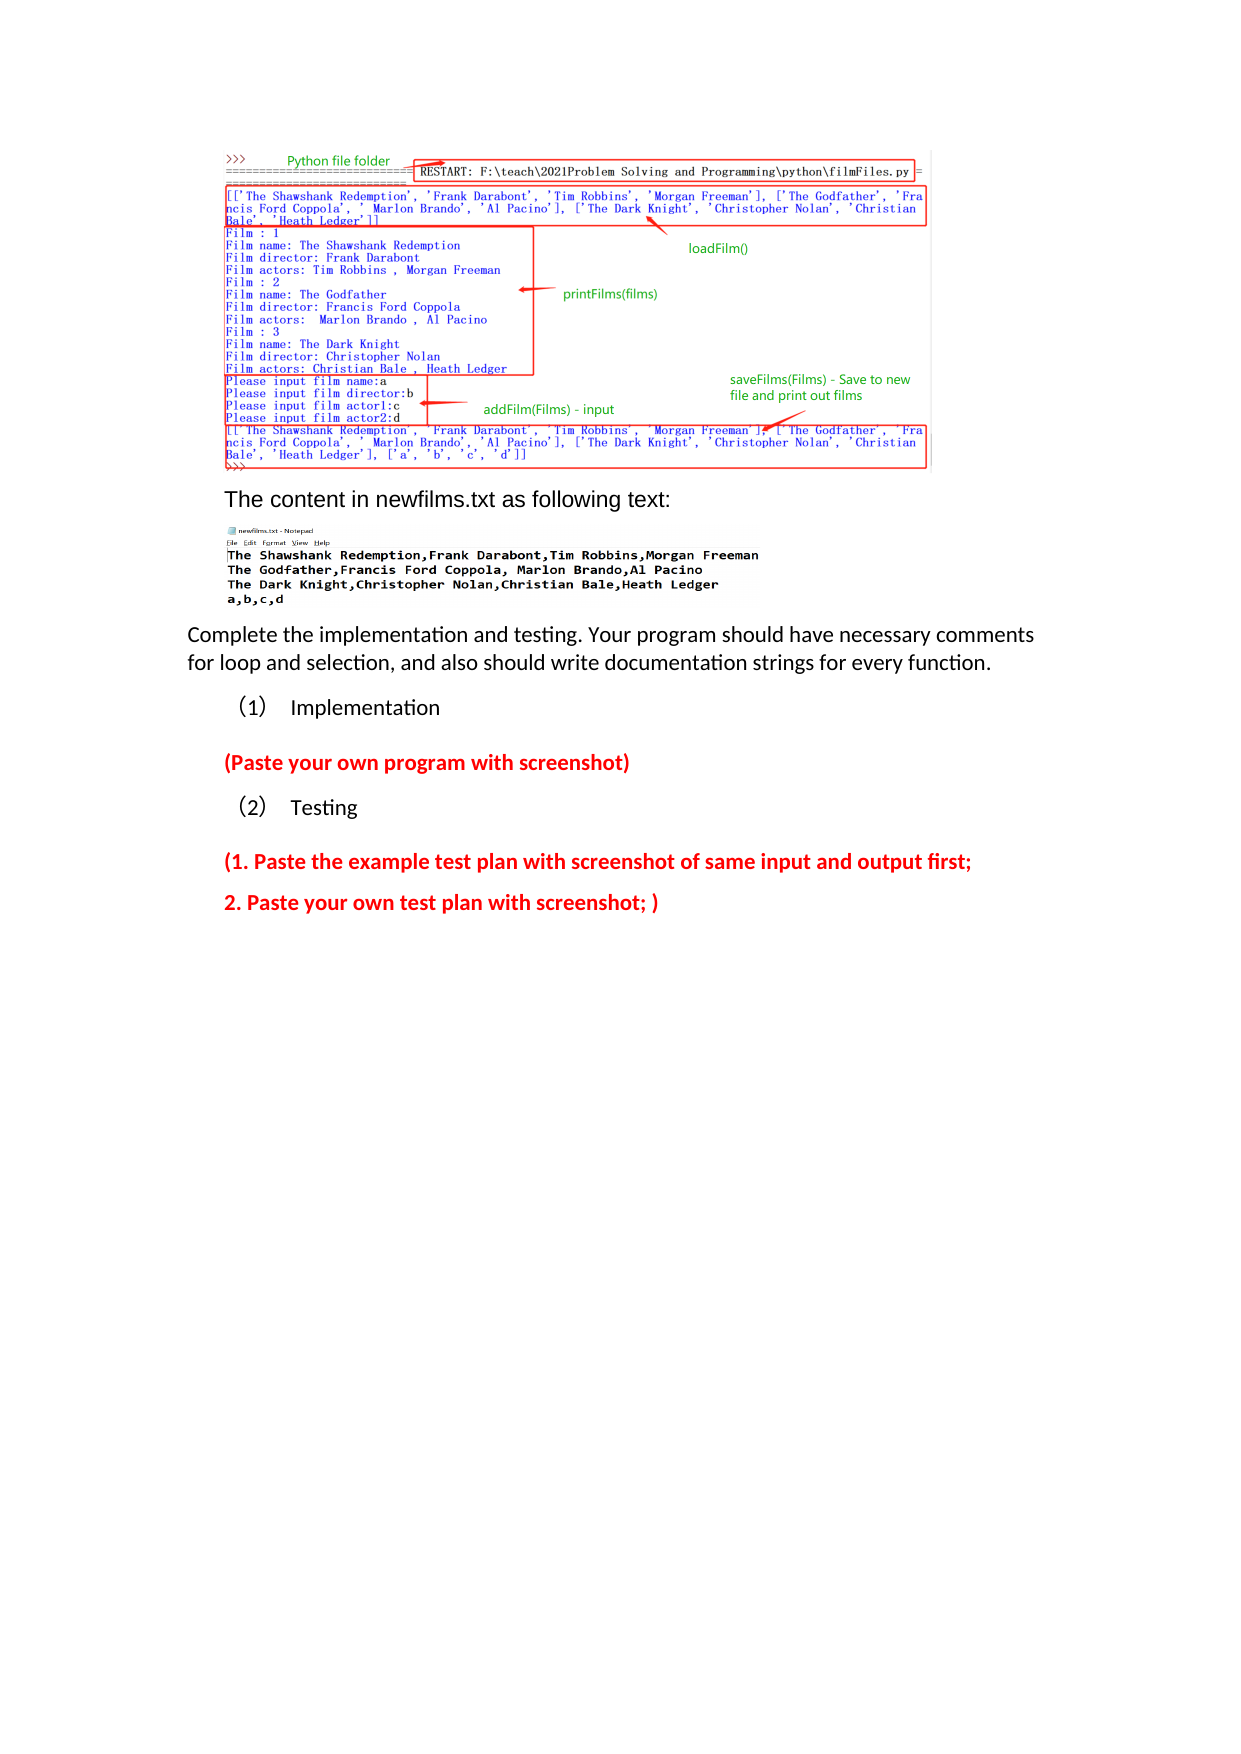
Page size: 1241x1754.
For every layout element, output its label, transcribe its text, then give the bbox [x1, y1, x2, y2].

list Testing [224, 788, 1053, 822]
text The content in newfilms.txt as following text: [187, 486, 1053, 512]
text 2. Paste your own test plan with screenshot; ) [187, 888, 1053, 916]
list Implementation [224, 689, 1053, 722]
text Complete the implementation and testing. Your program should have necessary comments for loop and selection, and also should write documentation strings for every function. [187, 620, 1053, 676]
picture [223, 524, 761, 608]
text (1. Paste the example test plan with screenshot of same input and output first; [187, 847, 1053, 875]
text (Paste your own program with screenshot) [187, 748, 1053, 776]
picture [223, 150, 932, 474]
